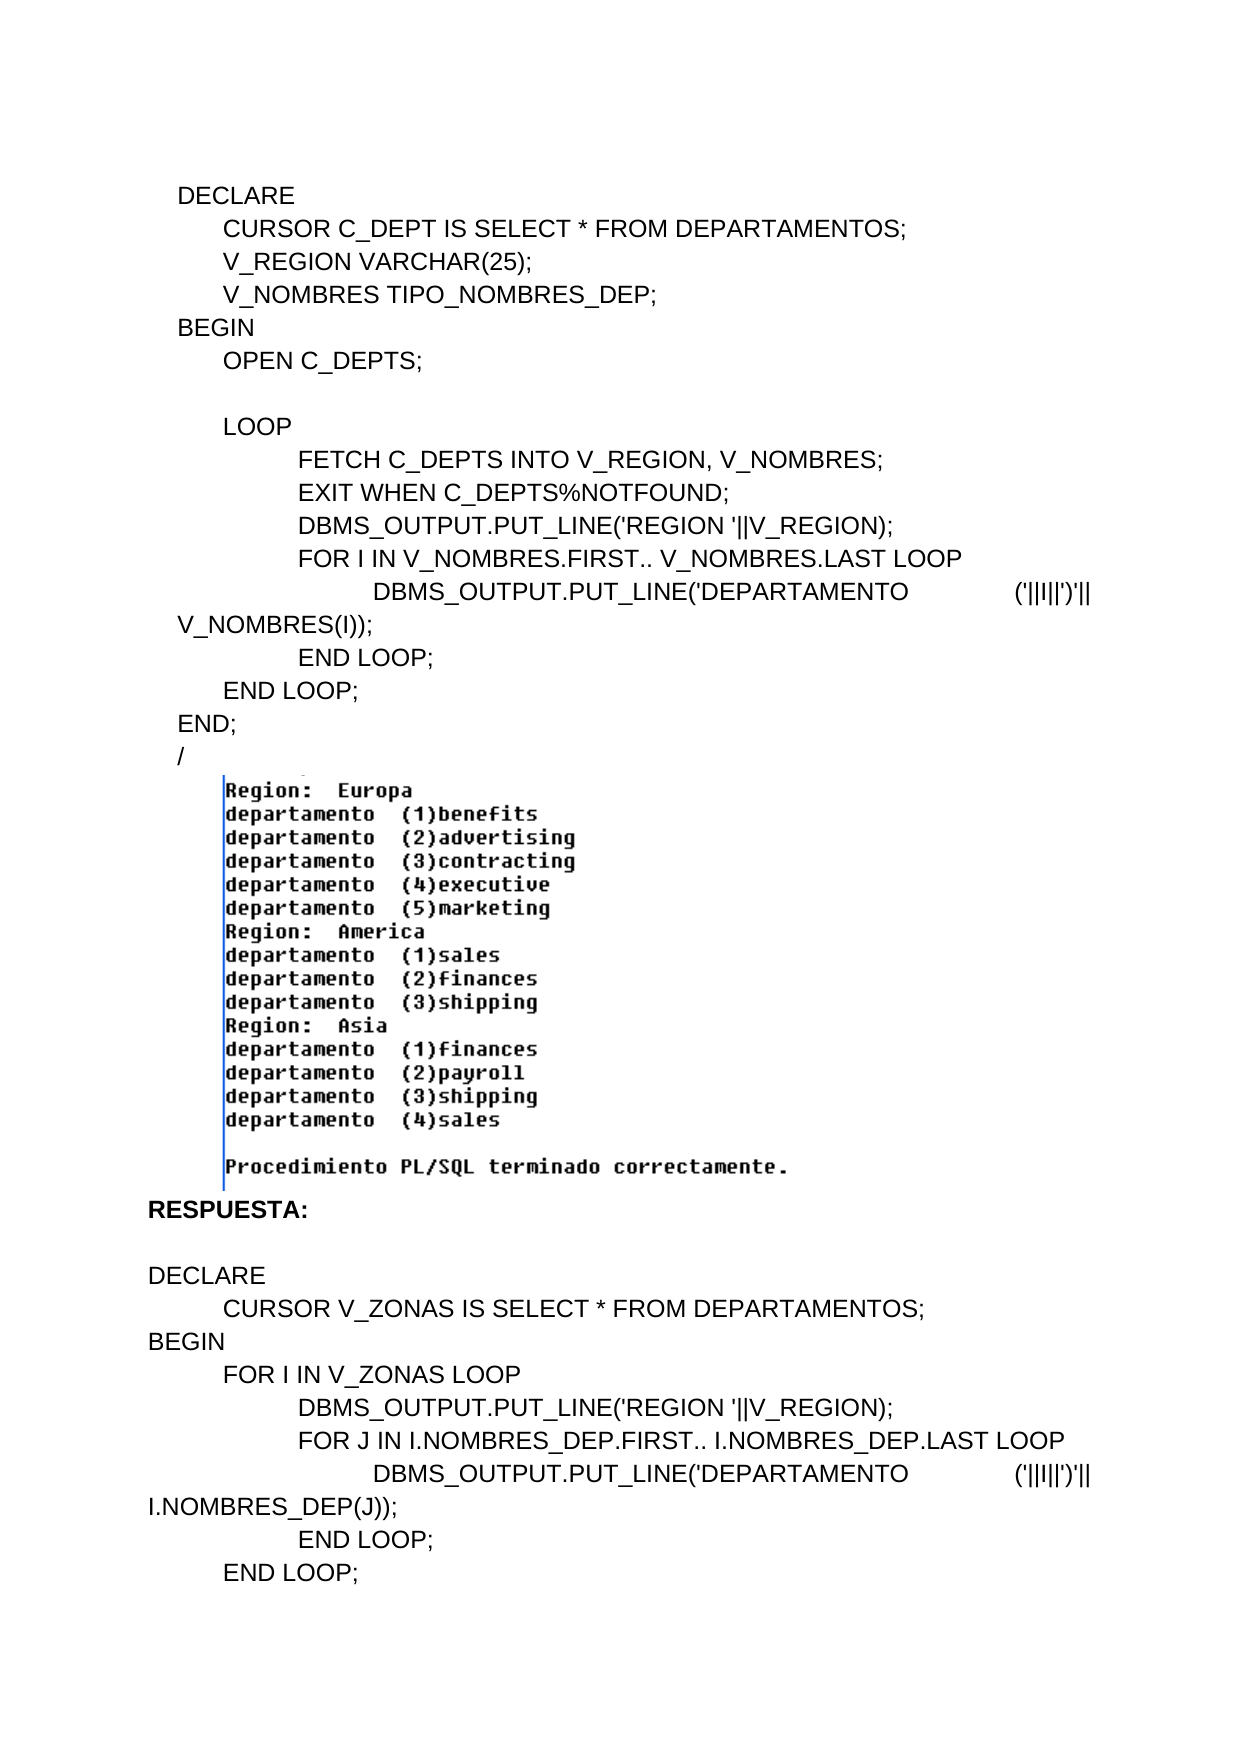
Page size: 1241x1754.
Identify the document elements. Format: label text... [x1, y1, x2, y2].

text END LOOP; [148, 1525, 1091, 1554]
text V_NOMBRES TIPO_NOMBRES_DEP; [177, 280, 1091, 308]
text END; [177, 709, 1091, 738]
text FOR I IN V_ZONAS LOOP [148, 1360, 1091, 1389]
text DBMS_OUTPUT.PUT_LINE('REGION '||V_REGION); [177, 511, 1091, 539]
text EXIT WHEN C_DEPTS%NOTFOUND; [177, 478, 1091, 507]
text DBMS_OUTPUT.PUT_LINE('DEPARTAMENTO ('||I||')'||V_NOMBRES(I)); [177, 577, 1091, 639]
text END LOOP; [177, 676, 1091, 705]
text DECLARE [177, 181, 1091, 209]
text END LOOP; [177, 643, 1091, 672]
text FOR J IN I.NOMBRES_DEP.FIRST.. I.NOMBRES_DEP.LAST LOOP [148, 1426, 1091, 1455]
text END LOOP; [148, 1558, 1091, 1587]
text BEGIN [148, 1327, 1091, 1356]
text FOR I IN V_NOMBRES.FIRST.. V_NOMBRES.LAST LOOP [177, 544, 1091, 573]
text CURSOR V_ZONAS IS SELECT * FROM DEPARTAMENTOS; [148, 1294, 1091, 1323]
text LOOP [177, 412, 1091, 441]
text FETCH C_DEPTS INTO V_REGION, V_NOMBRES; [177, 445, 1091, 473]
text BEGIN [177, 313, 1091, 341]
text / [177, 742, 1091, 771]
text RESPUESTA: [148, 1195, 1091, 1223]
text OPEN C_DEPTS; [177, 346, 1091, 374]
text V_REGION VARCHAR(25); [177, 247, 1091, 275]
picture [222, 775, 825, 1191]
text DBMS_OUTPUT.PUT_LINE('DEPARTAMENTO ('||I||')'||I.NOMBRES_DEP(J)); [148, 1459, 1091, 1521]
text CURSOR C_DEPT IS SELECT * FROM DEPARTAMENTOS; [177, 214, 1091, 242]
text DECLARE [148, 1261, 1091, 1289]
text DBMS_OUTPUT.PUT_LINE('REGION '||V_REGION); [148, 1393, 1091, 1422]
